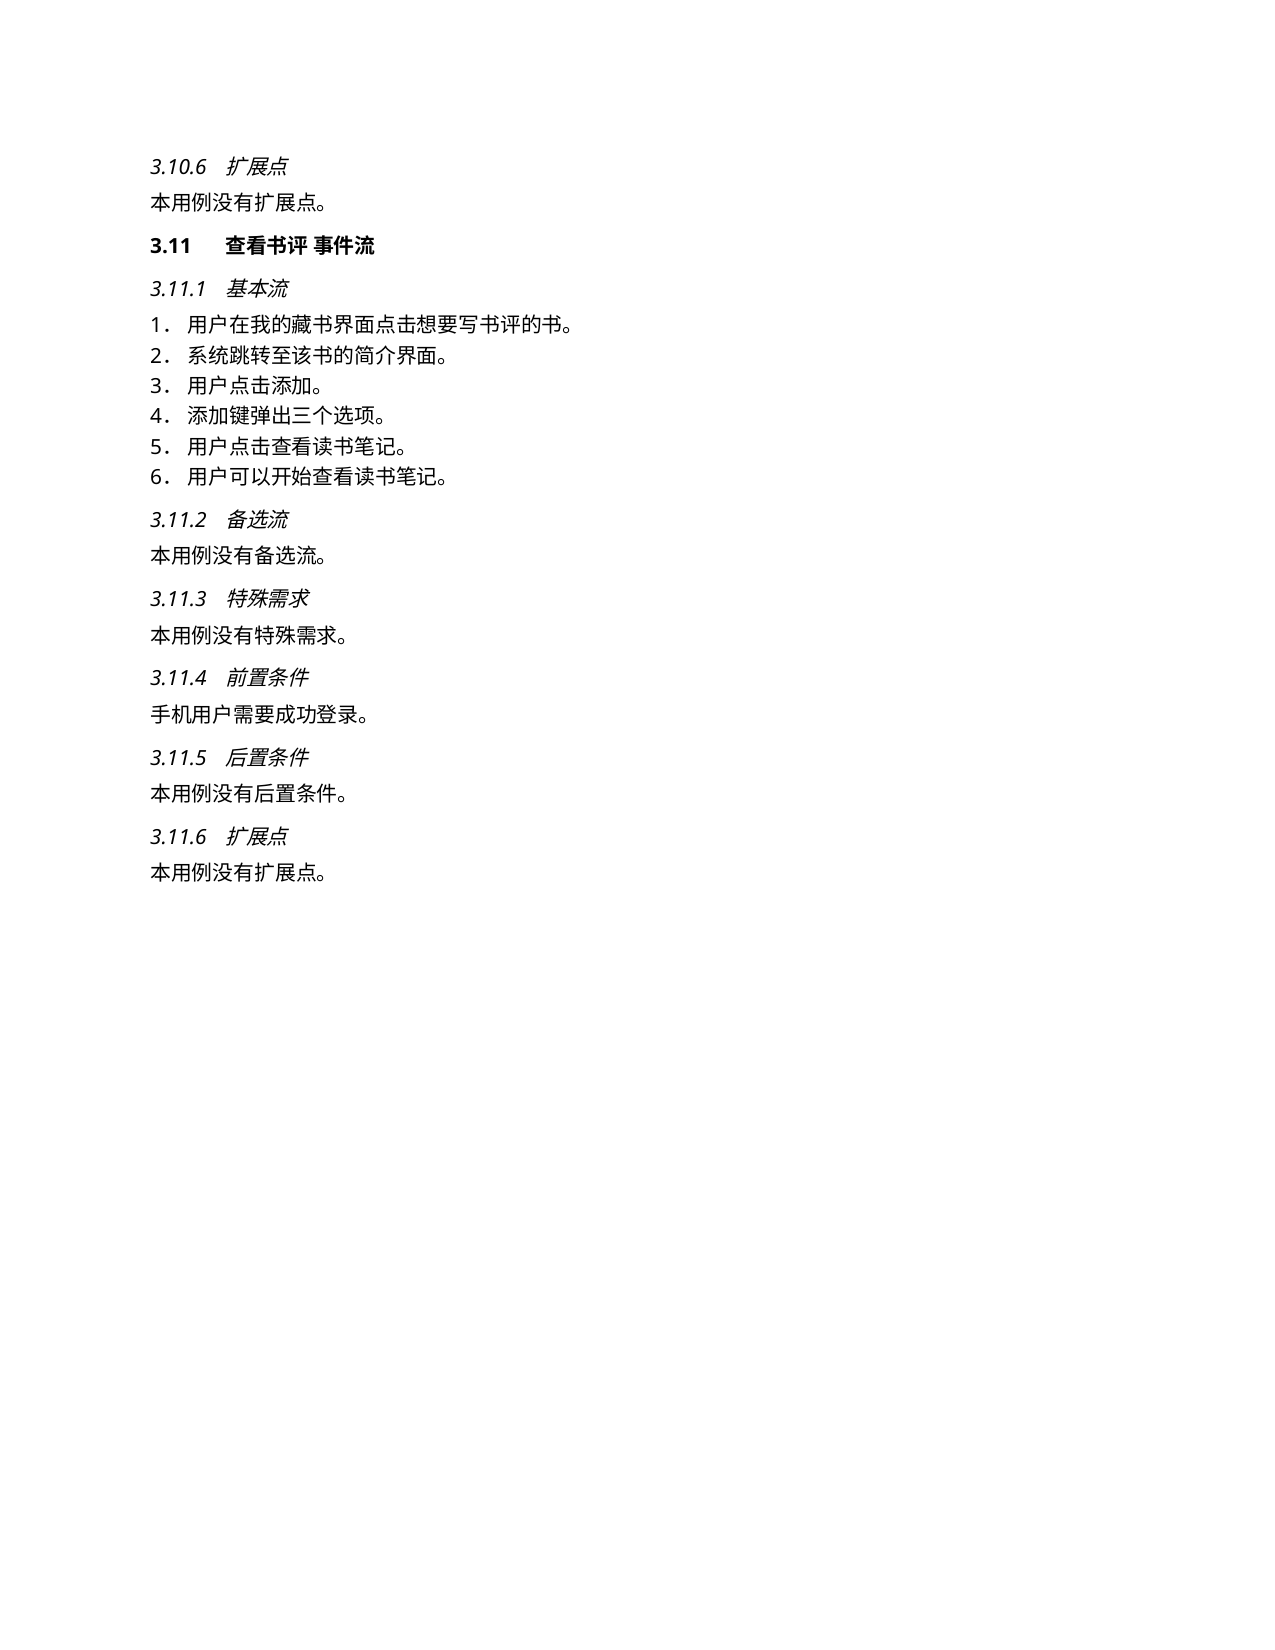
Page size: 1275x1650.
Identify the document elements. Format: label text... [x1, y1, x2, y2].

list 用户可以开始查看读书笔记。 [150, 460, 1125, 491]
subtitle 基本流 [150, 272, 1125, 302]
text 本用例没有后置条件。 [150, 777, 1125, 808]
list 用户点击添加。 [150, 369, 1125, 399]
text 本用例没有扩展点。 [150, 187, 1125, 217]
subtitle 特殊需求 [150, 582, 1125, 613]
subtitle 扩展点 [150, 820, 1125, 850]
subtitle 查看书评 事件流 [150, 229, 1125, 259]
list 用户点击查看读书笔记。 [150, 430, 1125, 460]
subtitle 扩展点 [150, 150, 1125, 180]
subtitle 后置条件 [150, 741, 1125, 771]
list 添加键弹出三个选项。 [150, 399, 1125, 430]
text 本用例没有备选流。 [150, 539, 1125, 570]
text 本用例没有特殊需求。 [150, 619, 1125, 649]
text 本用例没有扩展点。 [150, 857, 1125, 887]
subtitle 前置条件 [150, 662, 1125, 692]
list 用户在我的藏书界面点击想要写书评的书。 [150, 309, 1125, 339]
text 手机用户需要成功登录。 [150, 698, 1125, 728]
list 系统跳转至该书的简介界面。 [150, 339, 1125, 369]
subtitle 备选流 [150, 503, 1125, 533]
